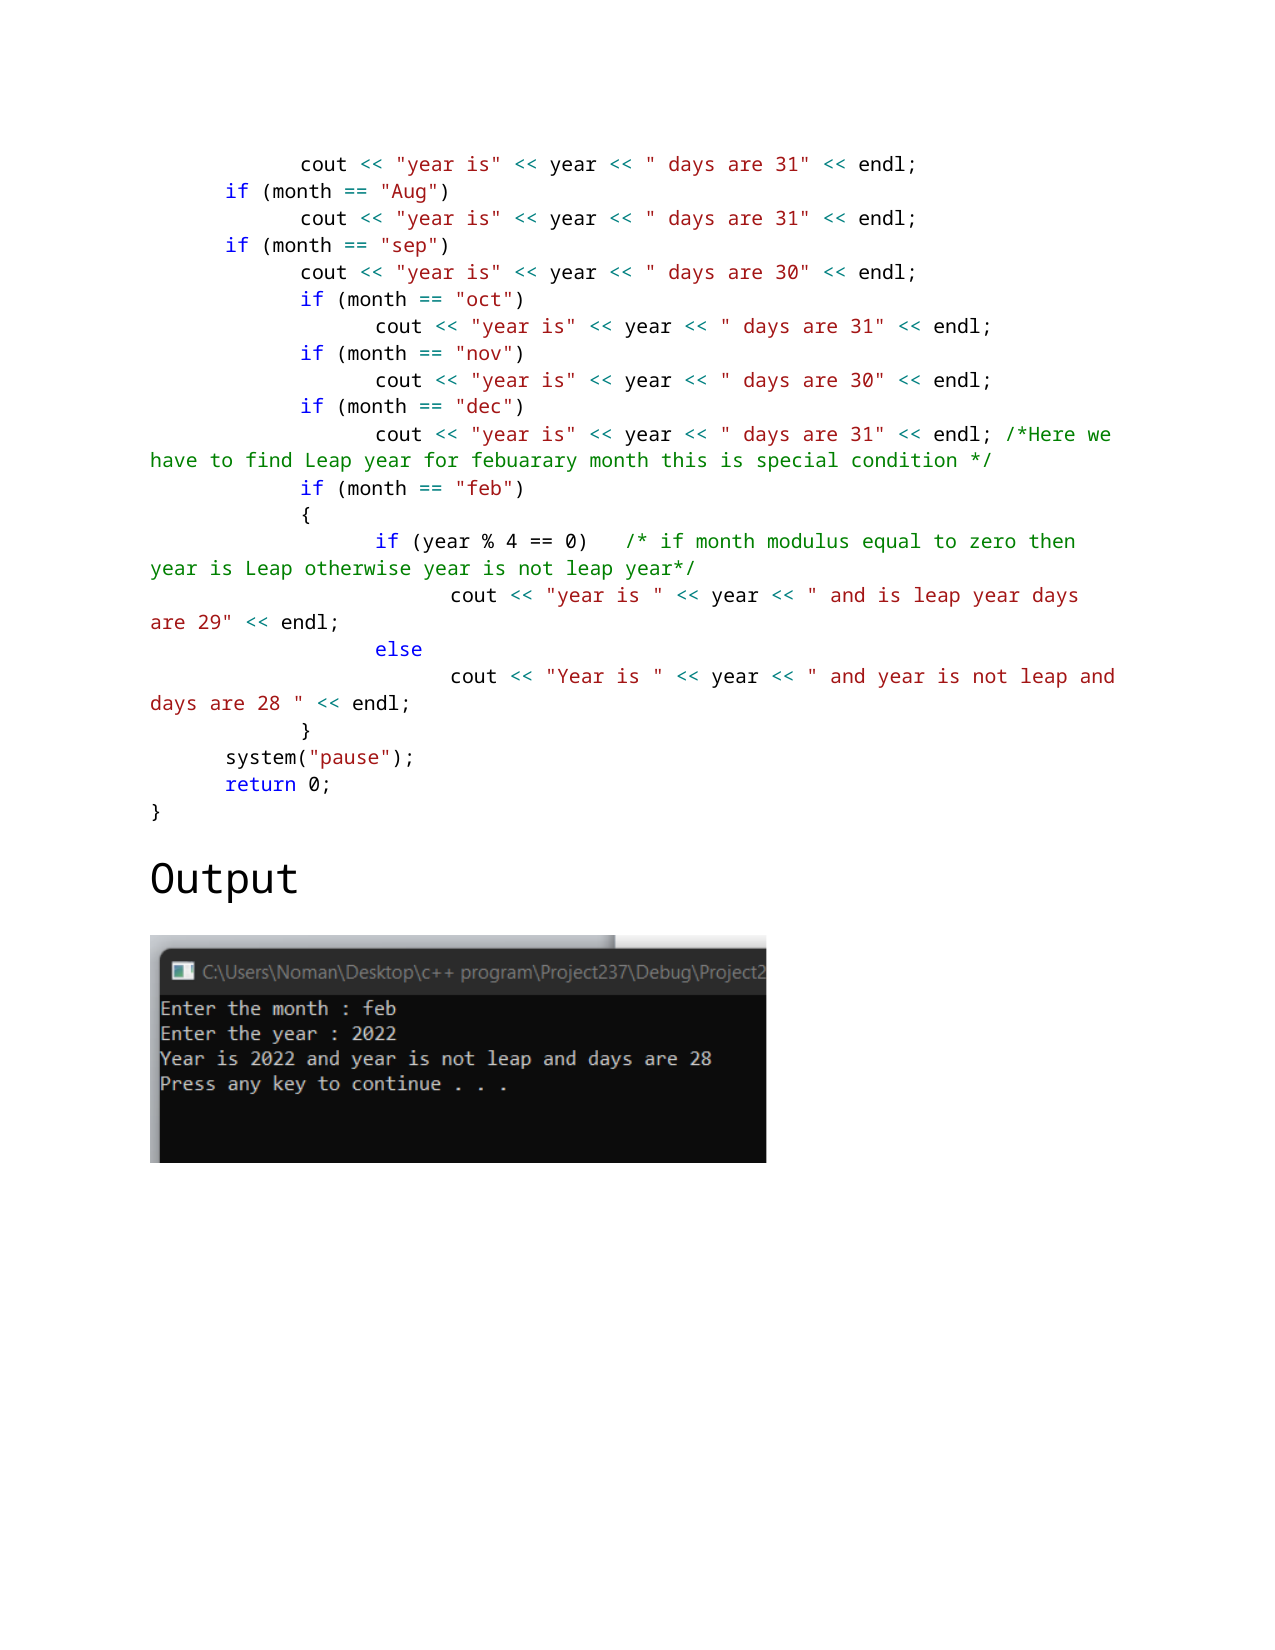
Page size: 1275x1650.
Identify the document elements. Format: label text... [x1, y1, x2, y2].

text cout << "year is" << year << " days are 30" << endl; [150, 366, 1125, 393]
text cout << "year is " << year << " and is leap year days are 29" << endl; [150, 582, 1125, 636]
picture [150, 935, 767, 1163]
text { [150, 501, 1125, 528]
text cout << "year is" << year << " days are 31" << endl; [150, 312, 1125, 339]
text if (month == "dec") [150, 393, 1125, 420]
text if (month == "oct") [150, 285, 1125, 312]
text system("pause"); [150, 743, 1125, 771]
text cout << "Year is " << year << " and year is not leap and days are 28 " << endl; [150, 663, 1125, 717]
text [150, 150, 1125, 177]
text if (year % 4 == 0) /* if month modulus equal to zero then year is Leap otherwise year is not leap year*/ [150, 528, 1125, 582]
text } [150, 797, 1125, 824]
text cout << "year is" << year << " days are 31" << endl; /*Here we have to find Leap year for febuarary month this is special condition */ [150, 420, 1125, 474]
text else [150, 636, 1125, 663]
text Output [150, 849, 1125, 906]
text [150, 204, 1125, 231]
text } [150, 717, 1125, 743]
text if (month == "sep") [150, 231, 1125, 258]
text if (month == "feb") [150, 474, 1125, 501]
text if (month == "Aug") [150, 177, 1125, 204]
text if (month == "nov") [150, 339, 1125, 366]
text return 0; [150, 771, 1125, 797]
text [150, 258, 1125, 285]
